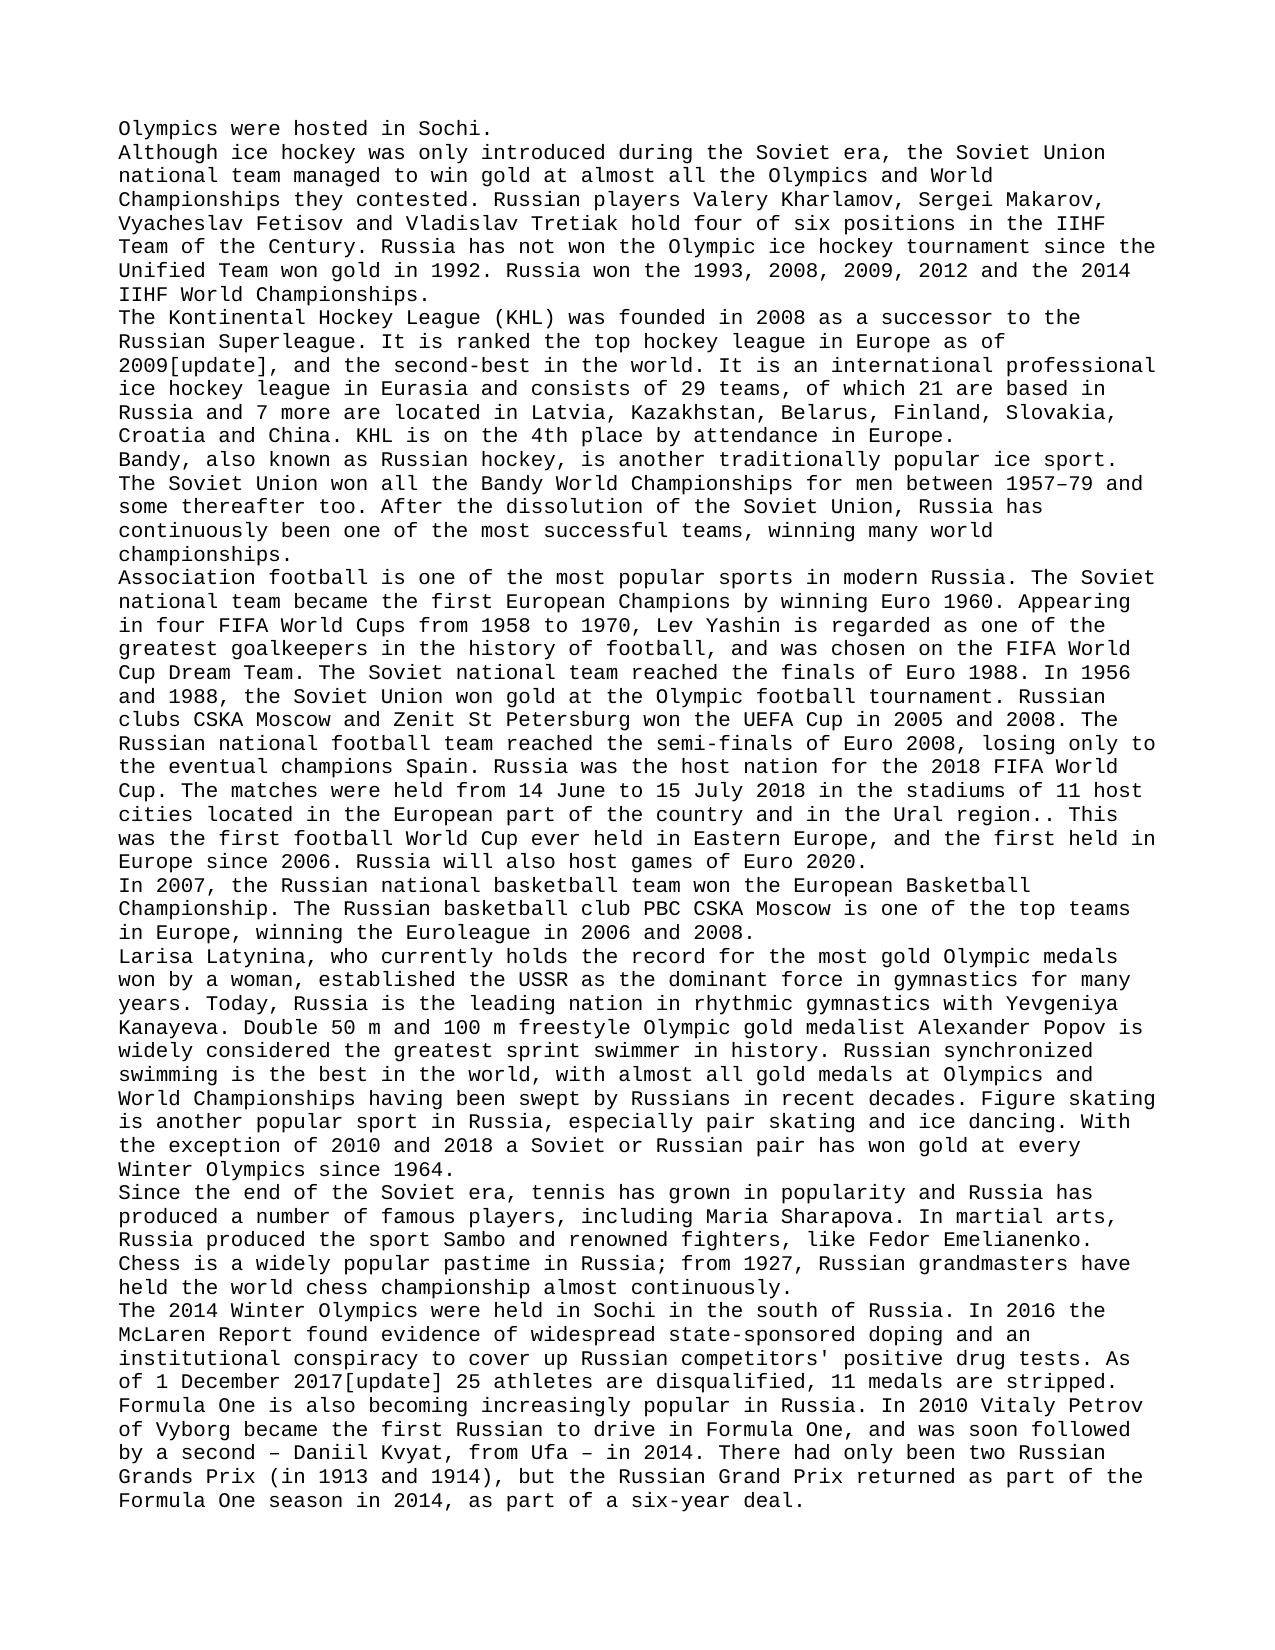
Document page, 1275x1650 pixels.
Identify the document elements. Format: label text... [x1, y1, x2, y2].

text In 2007, the Russian national basketball team won the European Basketball Championship. The Russian basketball club PBC CSKA Moscow is one of the top teams in Europe, winning the Euroleague in 2006 and 2008. [118, 875, 1157, 946]
text Since the end of the Soviet era, tennis has grown in popularity and Russia has produced a number of famous players, including Maria Sharapova. In martial arts, Russia produced the sport Sambo and renowned fighters, like Fedor Emelianenko. Chess is a widely popular pastime in Russia; from 1927, Russian grandmasters have held the world chess championship almost continuously. [118, 1182, 1157, 1300]
text The 2014 Winter Olympics were held in Sochi in the south of Russia. In 2016 the McLaren Report found evidence of widespread state-sponsored doping and an institutional conspiracy to cover up Russian competitors' positive drug tests. As of 1 December 2017[update] 25 athletes are disqualified, 11 medals are stripped. [118, 1300, 1157, 1395]
text Bandy, also known as Russian hockey, is another traditionally popular ice sport. The Soviet Union won all the Bandy World Championships for men between 1957–79 and some thereafter too. After the dissolution of the Soviet Union, Russia has continuously been one of the most successful teams, winning many world championships. [118, 449, 1157, 567]
text Formula One is also becoming increasingly popular in Russia. In 2010 Vitaly Petrov of Vyborg became the first Russian to drive in Formula One, and was soon followed by a second – Daniil Kvyat, from Ufa – in 2014. There had only been two Russian Grands Prix (in 1913 and 1914), but the Russian Grand Prix returned as part of the Formula One season in 2014, as part of a six-year deal. [118, 1395, 1157, 1513]
text The Kontinental Hockey League (KHL) was founded in 2008 as a successor to the Russian Superleague. It is ranked the top hockey league in Europe as of 2009[update], and the second-best in the world. It is an international professional ice hockey league in Eurasia and consists of 29 teams, of which 21 are based in Russia and 7 more are located in Latvia, Kazakhstan, Belarus, Finland, Slovakia, Croatia and China. KHL is on the 4th place by attendance in Europe. [118, 307, 1157, 449]
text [118, 118, 1157, 142]
text Although ice hockey was only introduced during the Soviet era, the Soviet Union national team managed to win gold at almost all the Olympics and World Championships they contested. Russian players Valery Kharlamov, Sergei Makarov, Vyacheslav Fetisov and Vladislav Tretiak hold four of six positions in the IIHF Team of the Century. Russia has not won the Olympic ice hockey tournament since the Unified Team won gold in 1992. Russia won the 1993, 2008, 2009, 2012 and the 2014 IIHF World Championships. [118, 142, 1157, 307]
text Association football is one of the most popular sports in modern Russia. The Soviet national team became the first European Champions by winning Euro 1960. Appearing in four FIFA World Cups from 1958 to 1970, Lev Yashin is regarded as one of the greatest goalkeepers in the history of football, and was chosen on the FIFA World Cup Dream Team. The Soviet national team reached the finals of Euro 1988. In 1956 and 1988, the Soviet Union won gold at the Olympic football tournament. Russian clubs CSKA Moscow and Zenit St Petersburg won the UEFA Cup in 2005 and 2008. The Russian national football team reached the semi-finals of Euro 2008, losing only to the eventual champions Spain. Russia was the host nation for the 2018 FIFA World Cup. The matches were held from 14 June to 15 July 2018 in the stadiums of 11 host cities located in the European part of the country and in the Ural region.. This was the first football World Cup ever held in Eastern Europe, and the first held in Europe since 2006. Russia will also host games of Euro 2020. [118, 567, 1157, 875]
text Larisa Latynina, who currently holds the record for the most gold Olympic medals won by a woman, established the USSR as the dominant force in gymnastics for many years. Today, Russia is the leading nation in rhythmic gymnastics with Yevgeniya Kanayeva. Double 50 m and 100 m freestyle Olympic gold medalist Alexander Popov is widely considered the greatest sprint swimmer in history. Russian synchronized swimming is the best in the world, with almost all gold medals at Olympics and World Championships having been swept by Russians in recent decades. Figure skating is another popular sport in Russia, especially pair skating and ice dancing. With the exception of 2010 and 2018 a Soviet or Russian pair has won gold at every Winter Olympics since 1964. [118, 946, 1157, 1182]
